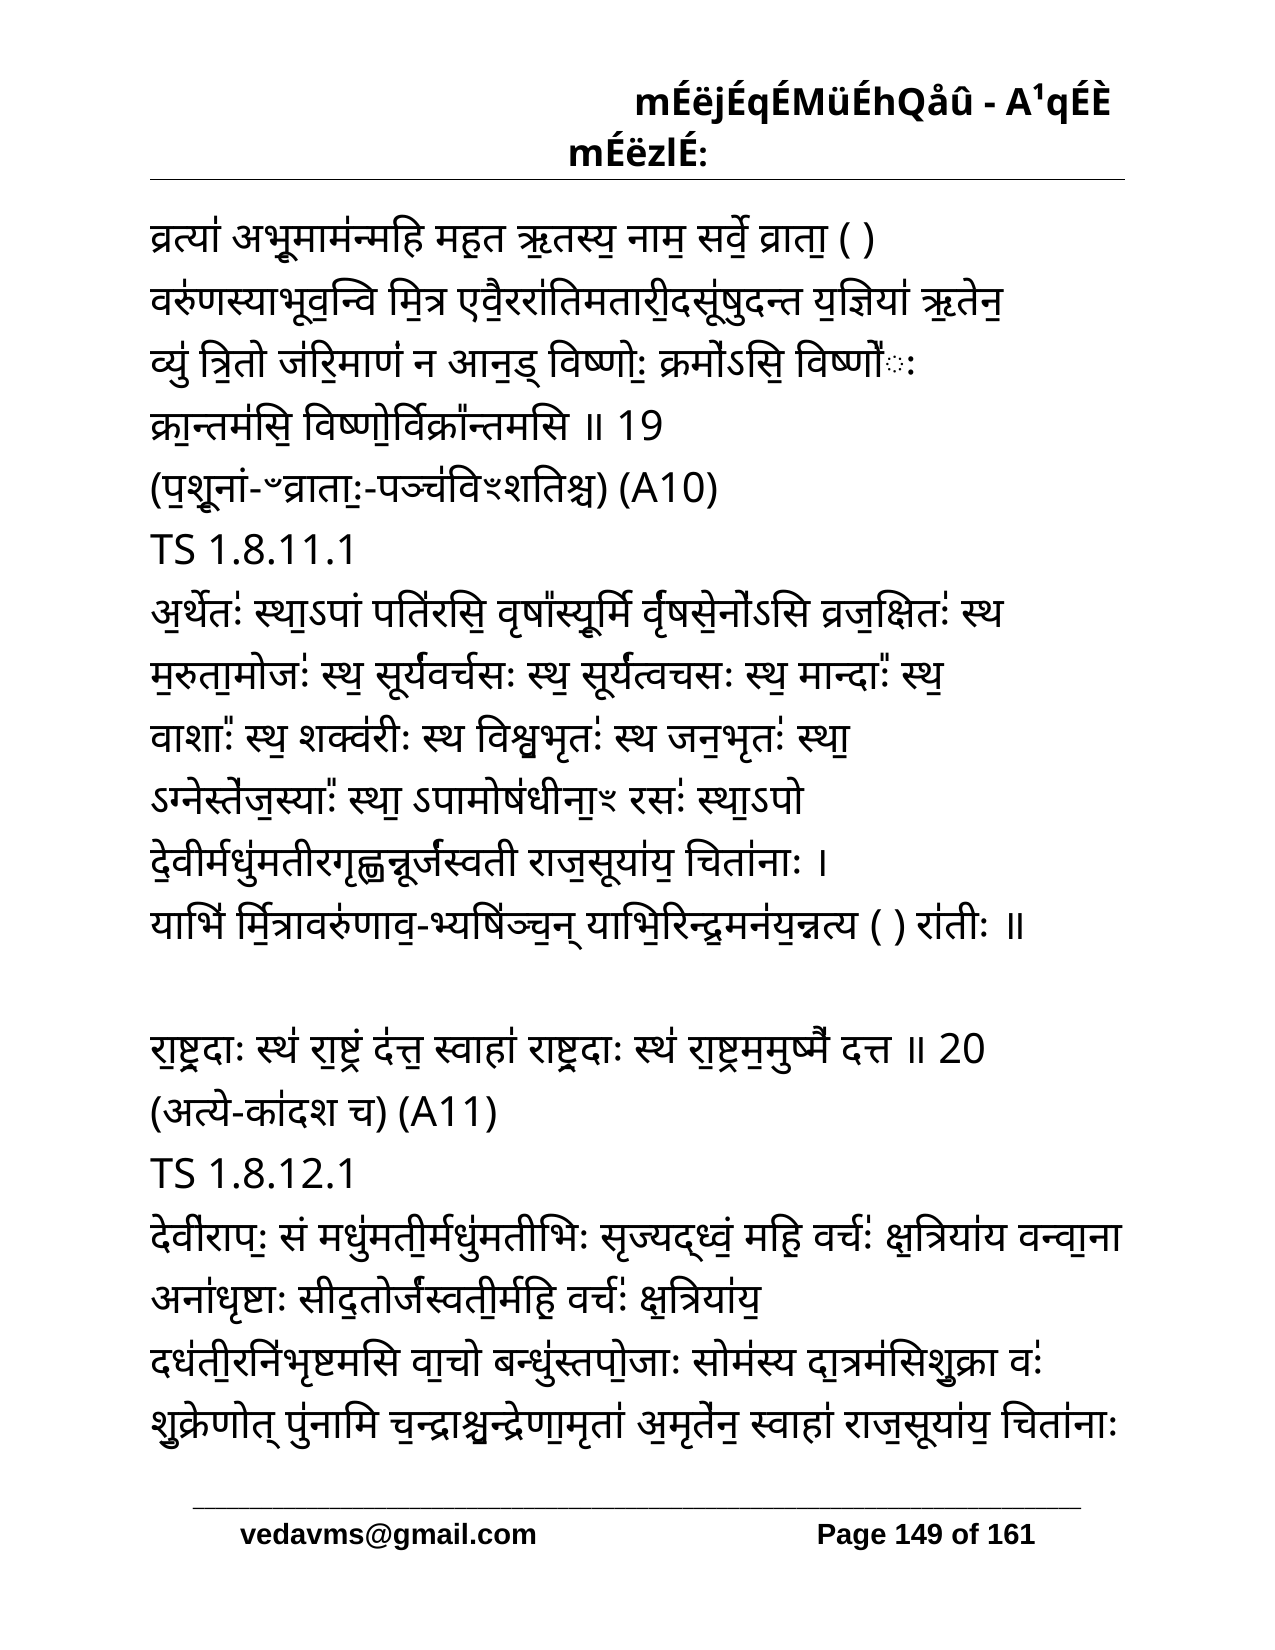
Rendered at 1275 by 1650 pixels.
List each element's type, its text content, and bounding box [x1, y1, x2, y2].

text वरु॑णस्याभूव॒न्वि मि॒त्र एवै॒ररा॑तिमतारी॒दसू॑षुदन्त य॒ज्ञिया॑ ऋ॒तेन॒ [150, 271, 1125, 327]
text रा॒ष्ट्र॒दाः स्थ॑ रा॒ष्ट्रं द॑त्त॒ स्वाहा॑ राष्ट्र॒दाः स्थ॑ रा॒ष्ट्रम॒मुष्मै॑ दत्त ॥ 20 [150, 1019, 1125, 1076]
text व्रत्या॑ अभू॒माम॑न्महि मह॒त ऋ॒तस्य॒ नाम॒ सर्वे॒ व्राता॒ ( ) [150, 208, 1125, 265]
text (अत्ये-का॑दश च) (A11) [150, 1082, 1125, 1138]
text म॒रुता॒मोजः॑ स्थ॒ सूर्य॑वर्चसः स्थ॒ सूर्य॑त्वचसः स्थ॒ मान्दाः᳚ स्थ॒ [150, 645, 1125, 702]
text दे॒वीर्मधु॑मतीरगृह्ण॒न्नूर्ज॑स्वती राज॒सूया॑य॒ चिता॑नाः । [150, 832, 1125, 889]
text व्यु॑ त्रि॒तो ज॑रि॒माणं॑ न आन॒ड् विष्णोः॒ क्रमो॑ऽसि॒ विष्णाे᳚ः [150, 333, 1125, 390]
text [150, 1331, 1125, 1451]
text वाशाः᳚ स्थ॒ शक्व॑रीः स्थ विश्व॒भृतः॑ स्थ जन॒भृतः॑ स्था॒ [150, 707, 1125, 764]
text (प॒शू॒नां-ꣲव्राताः॒-पञ्च॑विꣳशतिश्च) (A10) [150, 458, 1125, 514]
text TS 1.8.12.1 [150, 1144, 1125, 1201]
text अ॒र्थेतः॑ स्था॒ऽपां पति॑रसि॒ वृषा᳚स्यू॒र्मि र्वृ॑षसे॒नो॑ऽसि व्रज॒क्षितः॑ स्थ [150, 583, 1125, 639]
text क्रा॒न्तम॑सि॒ विष्णो॒र्विक्रा᳚न्तमसि ॥ 19 [150, 395, 1125, 452]
text ऽग्नेस्ते॑ज॒स्याः᳚ स्था॒ ऽपामोष॑धीना॒ꣳ रसः॑ स्था॒ऽपो [150, 770, 1125, 827]
text याभि॑ र्मि॒त्रावरु॑णाव॒-भ्यषि॑ञ्च॒न् याभि॒रिन्द्र॒मन॑य॒न्नत्य ( ) रा॑तीः ॥ [150, 894, 1125, 951]
text देवी॑रापः॒ सं मधु॑मती॒र्मधु॑मतीभिः सृज्यद्ध्वं॒ महि॒ वर्चः॑ क्ष॒त्रिया॑य वन्वा॒ना अना॑धृष्टाः सीद॒तोर्ज॑स्वती॒र्महि॒ वर्चः॑ क्ष॒त्रिया॑य॒ [150, 1207, 1125, 1326]
text TS 1.8.11.1 [150, 520, 1125, 577]
